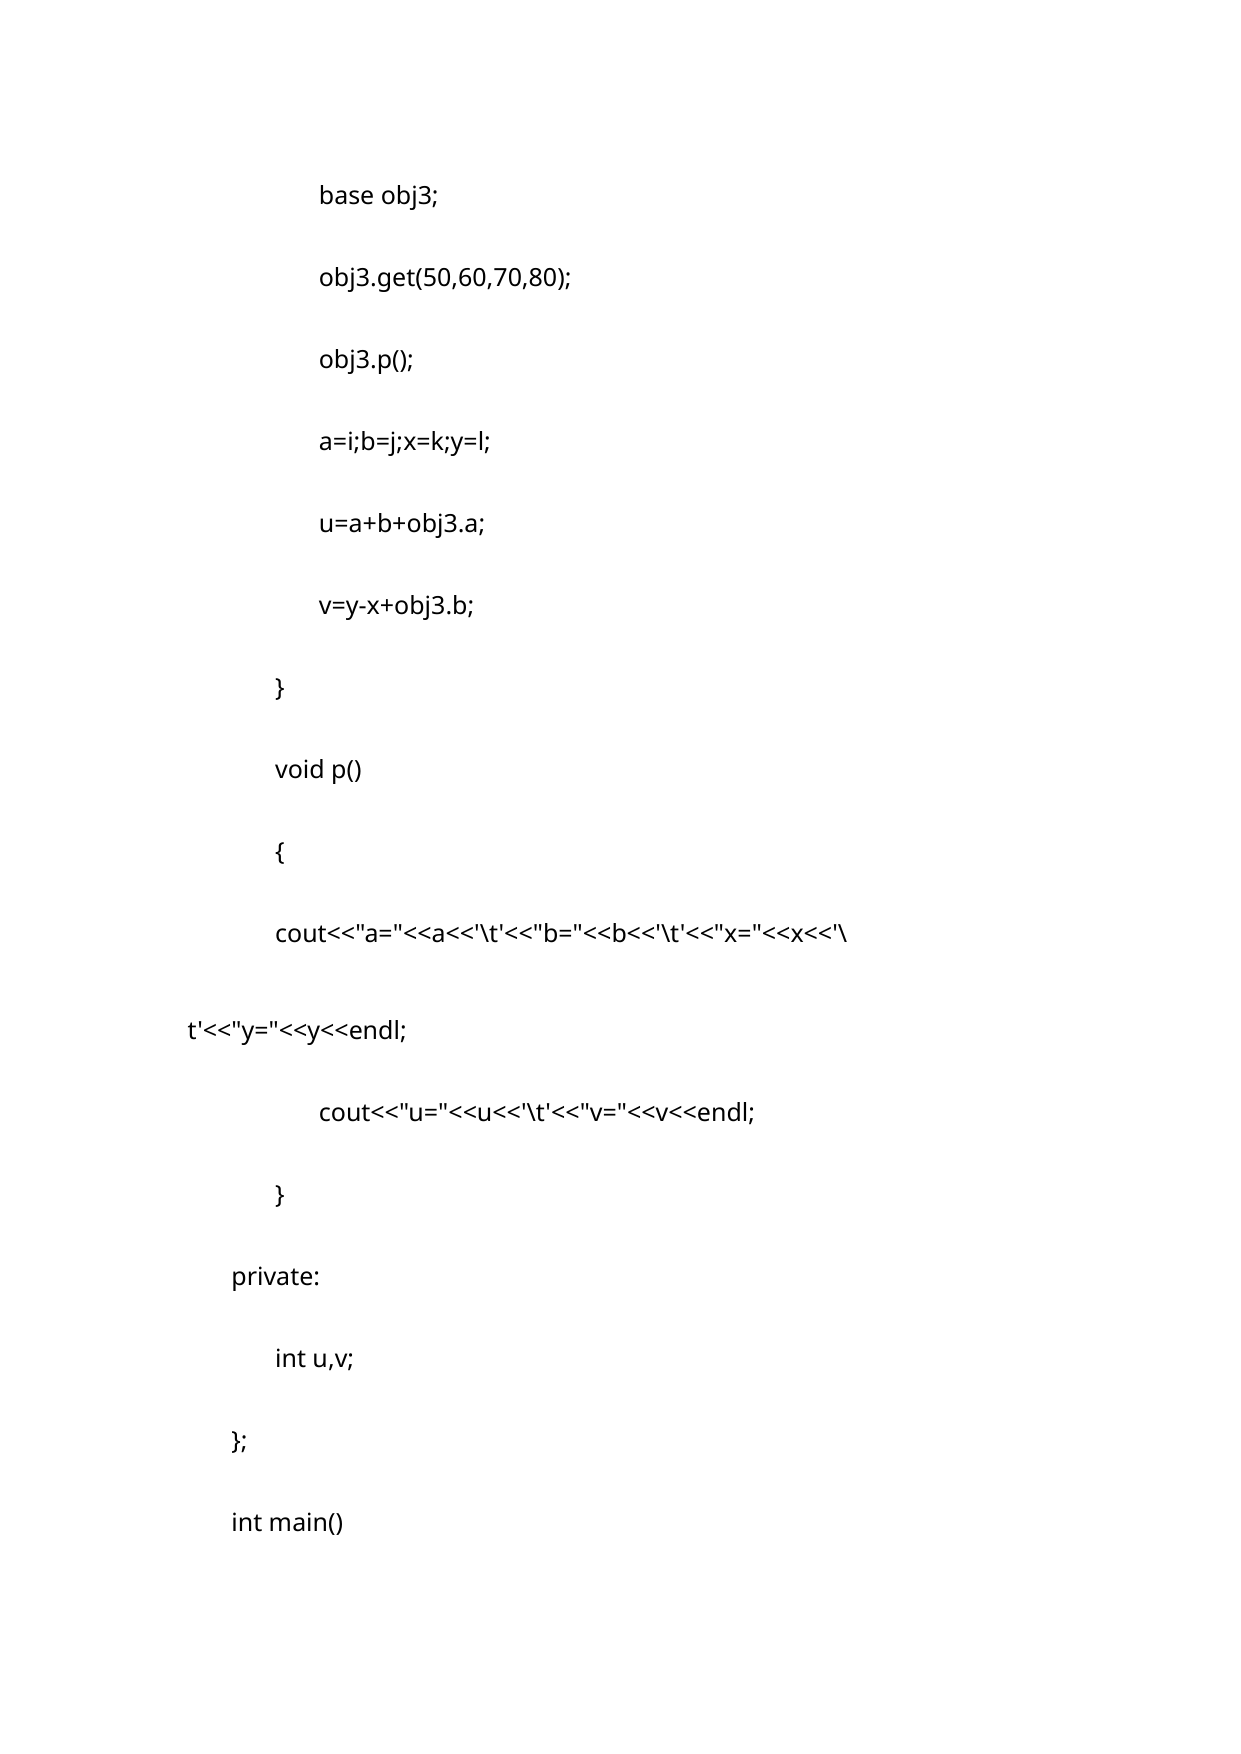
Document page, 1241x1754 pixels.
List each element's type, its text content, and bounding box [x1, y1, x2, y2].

text obj3.p(); [187, 326, 1053, 391]
text a=i;b=j;x=k;y=l; [187, 408, 1053, 473]
text { [187, 818, 1053, 883]
text cout<<"a="<<a<<'\t'<<"b="<<b<<'\t'<<"x="<<x<<'\t'<<"y="<<y<<endl; [187, 900, 1053, 1062]
text void p() [187, 736, 1053, 801]
text obj3.get(50,60,70,80); [187, 244, 1053, 309]
text }; [187, 1407, 1053, 1472]
text v=y-x+obj3.b; [187, 572, 1053, 637]
text u=a+b+obj3.a; [187, 490, 1053, 555]
text } [187, 1161, 1053, 1226]
text int main() [187, 1489, 1053, 1554]
text base obj3; [187, 162, 1053, 227]
text cout<<"u="<<u<<'\t'<<"v="<<v<<endl; [187, 1079, 1053, 1144]
text private: [187, 1243, 1053, 1308]
text int u,v; [187, 1325, 1053, 1390]
text } [187, 654, 1053, 719]
